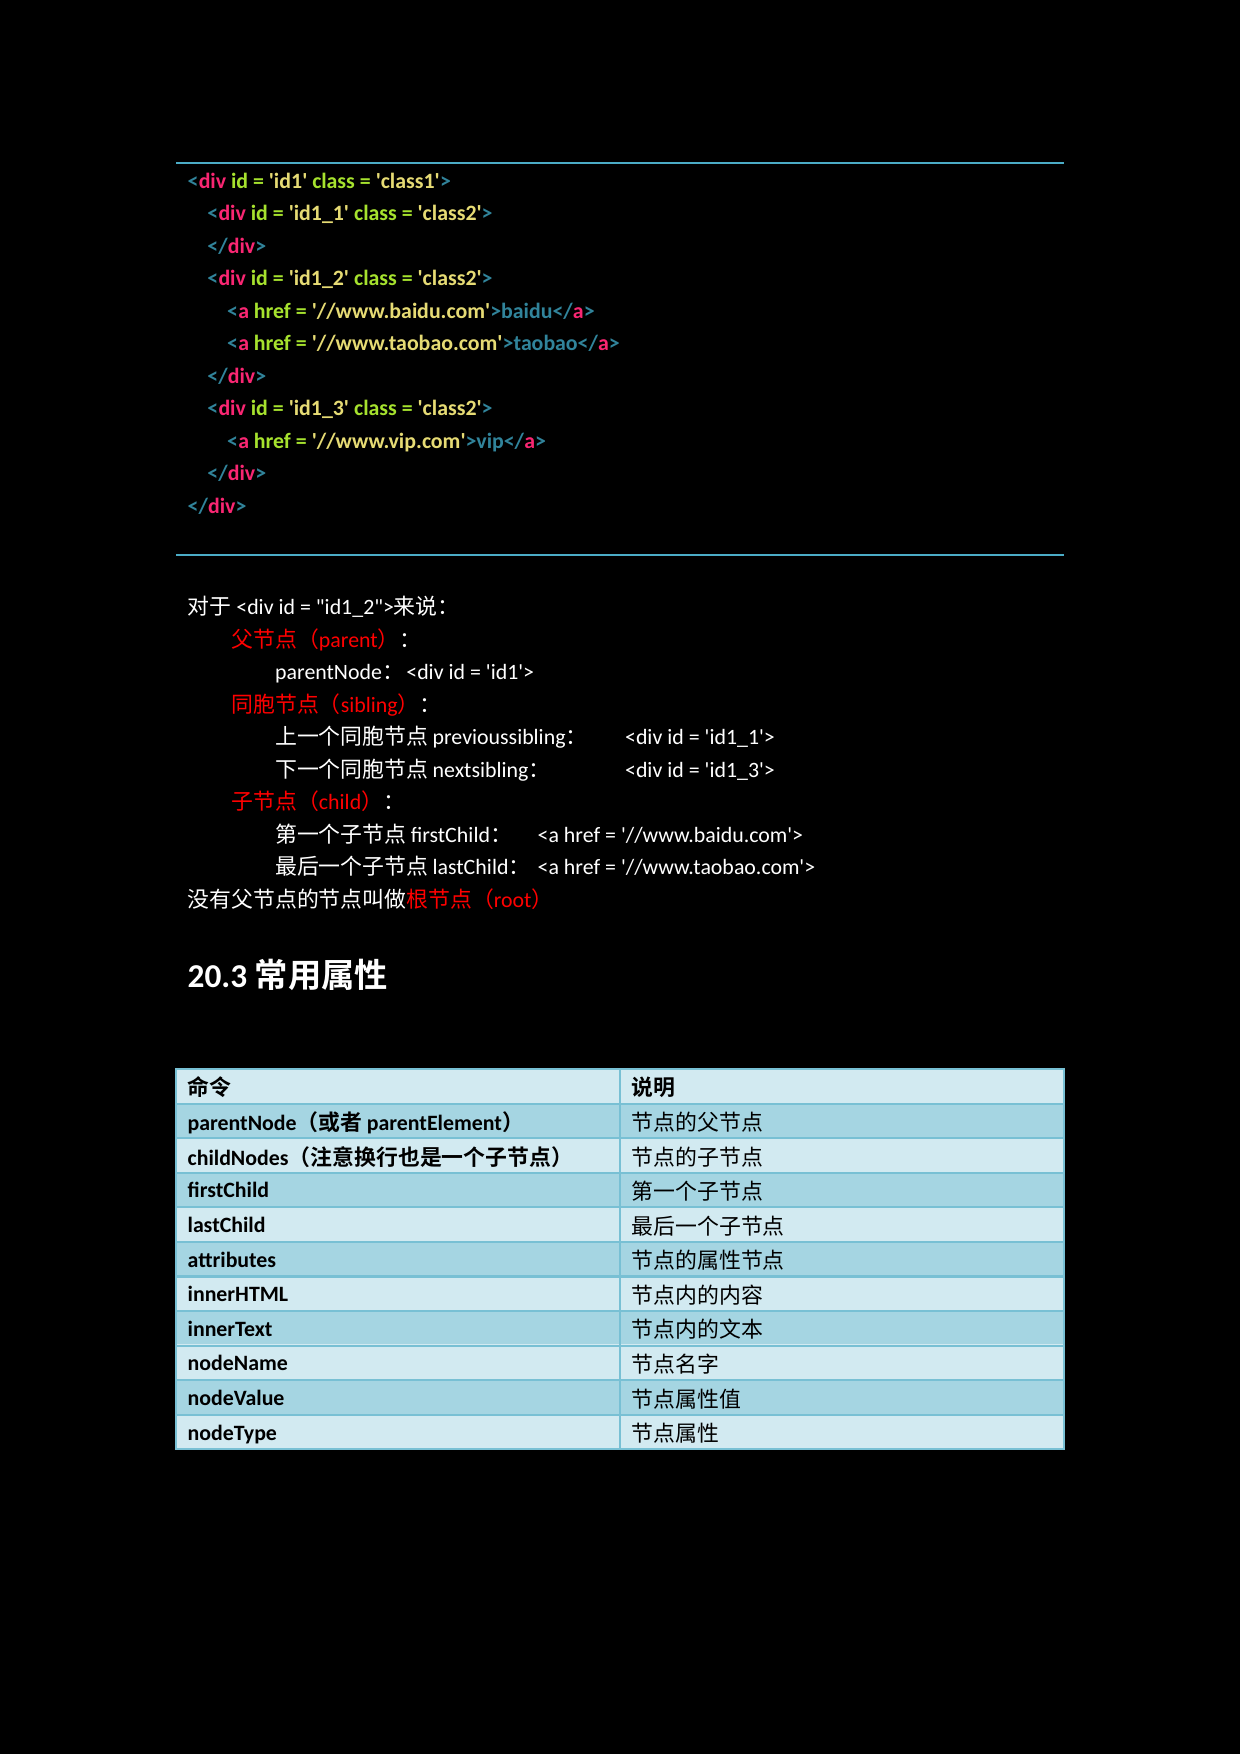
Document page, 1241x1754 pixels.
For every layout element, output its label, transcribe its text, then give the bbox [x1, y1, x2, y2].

table_cell parentNode（或者parentElement） [177, 1105, 619, 1137]
table_cell nodeValue [177, 1381, 619, 1414]
text 最后一个子节点lastChild： <a href = '//www.taobao.com'> [187, 849, 1053, 881]
subtitle 20.3 常用属性 [187, 941, 1053, 1006]
table_cell 节点内的文本 [621, 1312, 1063, 1344]
table_cell attributes [177, 1243, 619, 1275]
table_cell nodeName [177, 1347, 619, 1379]
text 父节点（parent）： [187, 621, 1053, 654]
table_cell 节点内的内容 [621, 1278, 1063, 1310]
table_cell 节点名字 [621, 1347, 1063, 1379]
table_header <div id = 'id1' class = 'class1'> <div id = 'id1_1' class = 'class2'> </div> <div id = 'id1_2' class = 'class2'> <a href = '//www.baidu.com'>baidu</a> <a href = '//www.taobao.com'>taobao</a> </div> <div id = 'id1_3' class = 'class2'> <a href = '//www.vip.com'>vip</a> </div> </div> [176, 164, 1064, 554]
table_header 命令 [177, 1070, 619, 1102]
table_cell 节点属性 [621, 1416, 1063, 1448]
table_cell 节点属性值 [621, 1381, 1063, 1414]
text 第一个子节点firstChild： <a href = '//www.baidu.com'> [187, 816, 1053, 849]
table_cell firstChild [177, 1174, 619, 1206]
text 子节点（child）： [187, 784, 1053, 816]
table_header 说明 [621, 1070, 1063, 1102]
table_cell 节点的子节点 [621, 1139, 1063, 1172]
table_cell lastChild [177, 1208, 619, 1241]
table_cell 节点的属性节点 [621, 1243, 1063, 1275]
table_cell innerText [177, 1312, 619, 1344]
table_cell innerHTML [177, 1278, 619, 1310]
table_cell nodeType [177, 1416, 619, 1448]
text parentNode： <div id = 'id1'> [231, 654, 1053, 686]
text 对于 <div id = "id1_2">来说： [187, 589, 1053, 621]
text 上一个同胞节点previoussibling： <div id = 'id1_1'> [187, 719, 1053, 751]
table_cell 节点的父节点 [621, 1105, 1063, 1137]
table_cell 第一个子节点 [621, 1174, 1063, 1206]
text 同胞节点（sibling）： [187, 686, 1053, 719]
table_cell childNodes（注意换行也是一个子节点） [177, 1139, 619, 1172]
text 下一个同胞节点nextsibling： <div id = 'id1_3'> [187, 751, 1053, 784]
text 没有父节点的节点叫做根节点（root） [187, 881, 1053, 914]
table_cell 最后一个子节点 [621, 1208, 1063, 1241]
